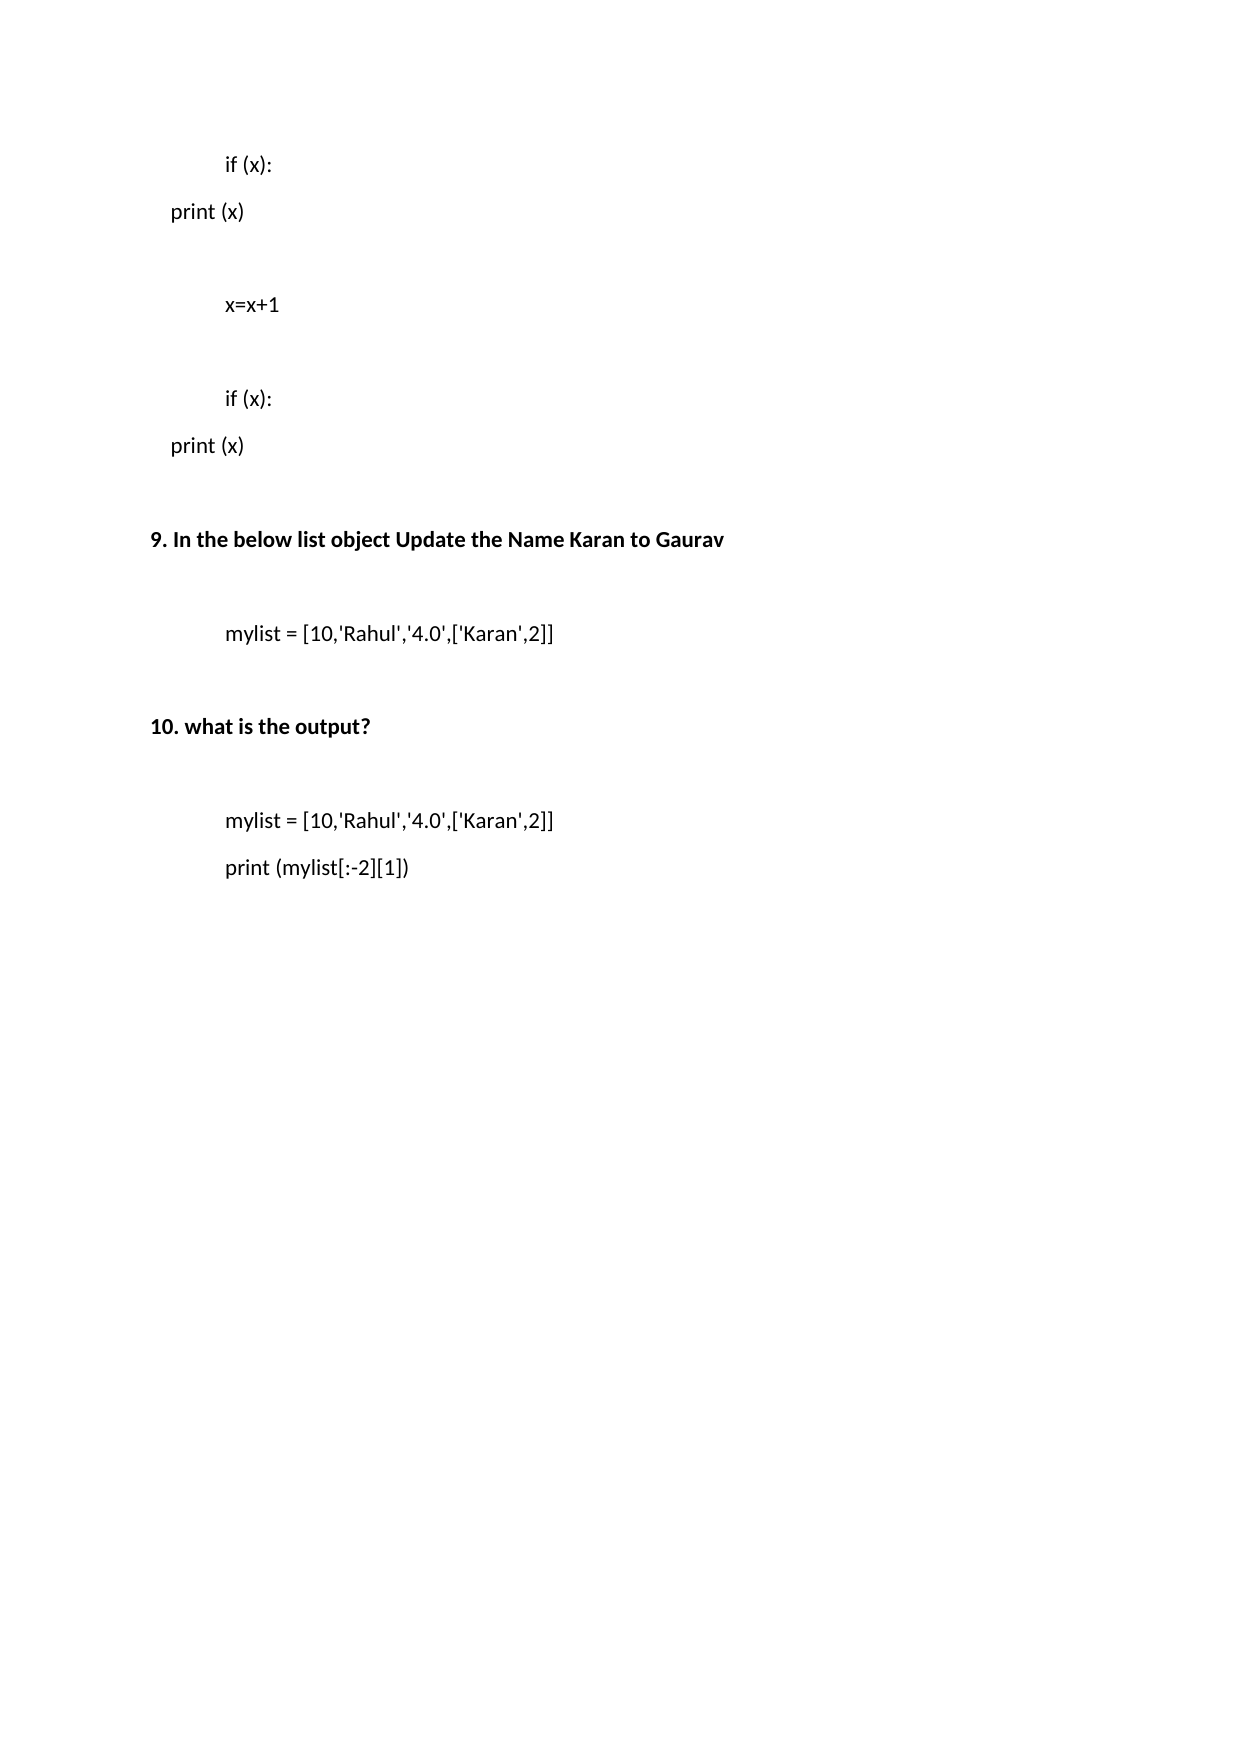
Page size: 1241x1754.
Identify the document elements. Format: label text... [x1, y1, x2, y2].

text if (x): [150, 150, 1090, 178]
text x=x+1 [150, 291, 1090, 319]
text if (x): [150, 384, 1090, 412]
text mylist = [10,'Rahul','4.0',['Karan',2]] [150, 806, 1090, 834]
text 9. In the below list object Update the Name Karan to Gaurav [150, 525, 1090, 553]
text print (mylist[:-2][1]) [150, 853, 1090, 881]
text print (x) [150, 431, 1090, 459]
text print (x) [150, 197, 1090, 225]
text 10. what is the output? [150, 712, 1090, 741]
text mylist = [10,'Rahul','4.0',['Karan',2]] [150, 619, 1090, 647]
